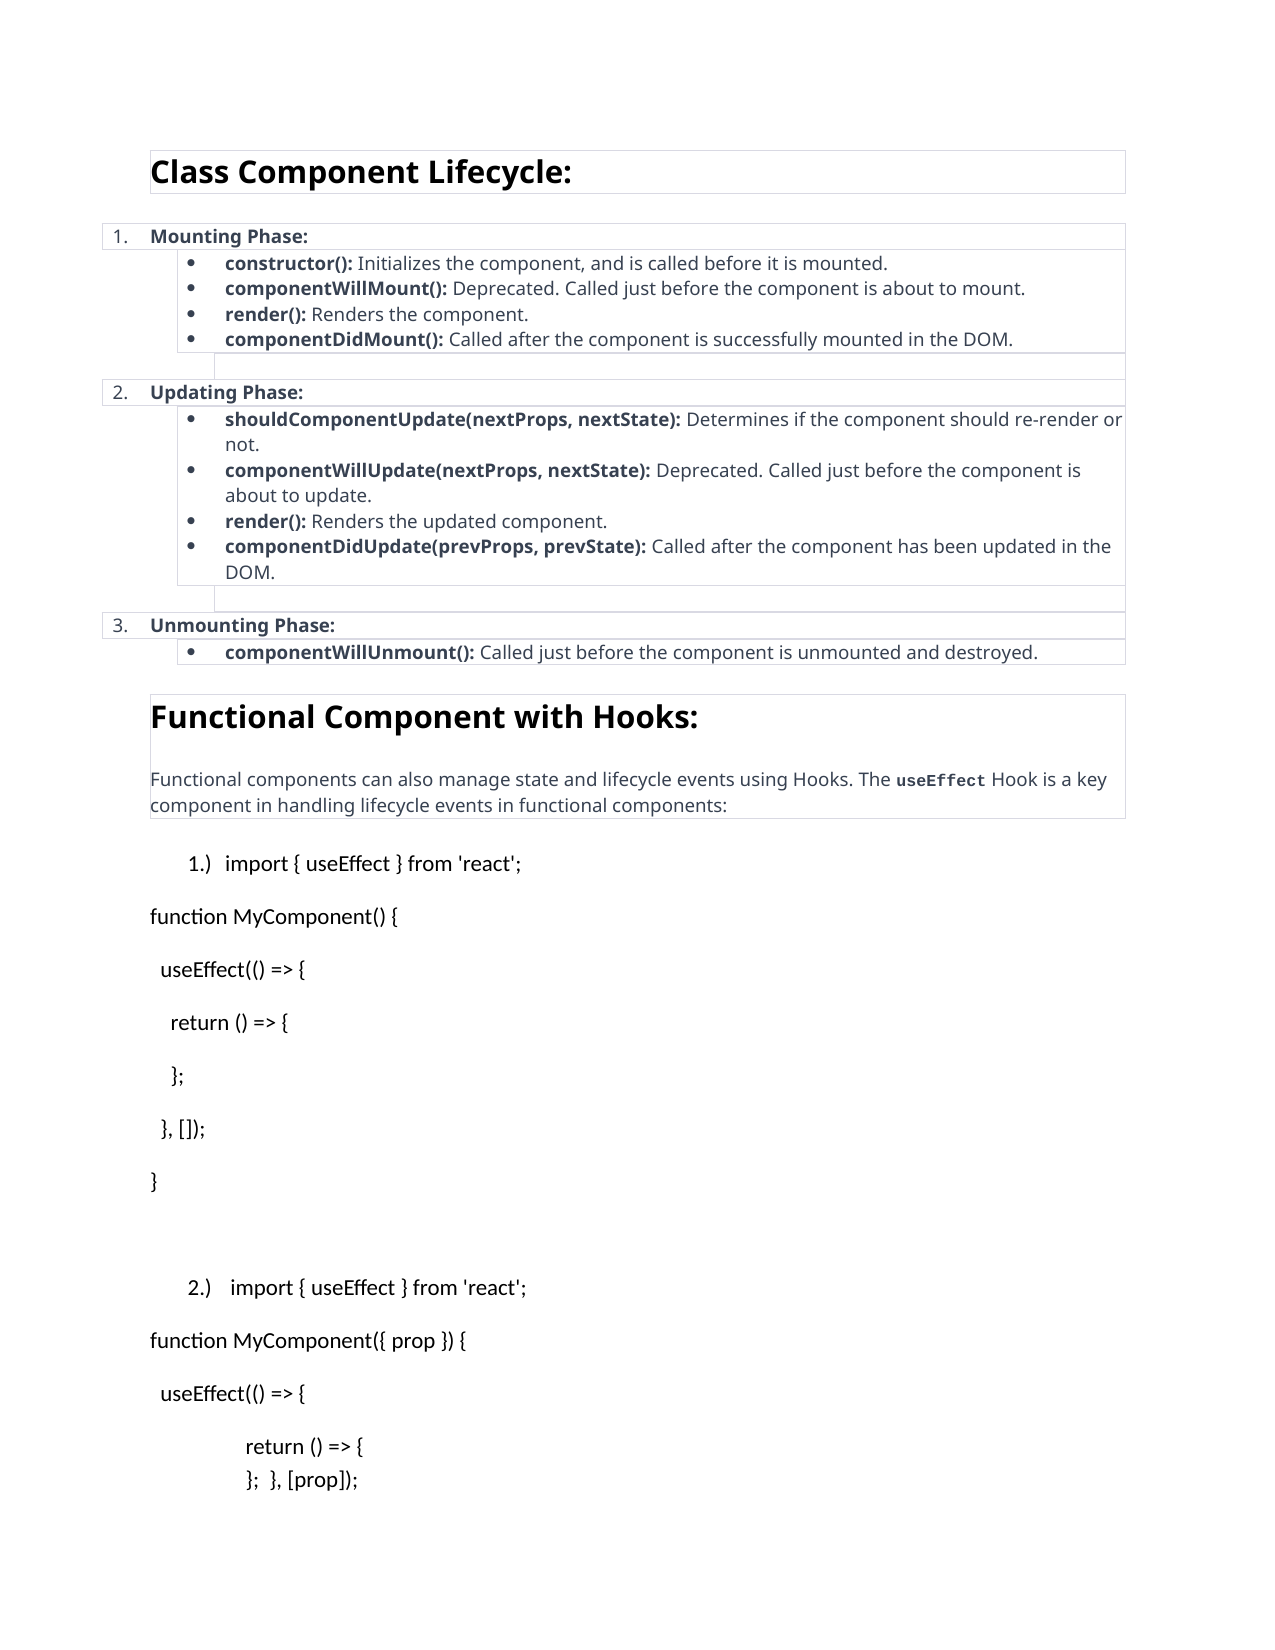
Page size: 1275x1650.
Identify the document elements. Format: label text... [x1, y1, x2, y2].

text return () => { [150, 1008, 1125, 1036]
list constructor(): Initializes the component, and is called before it is mounted. [178, 250, 1125, 275]
list import { useEffect } from 'react'; [187, 849, 1125, 877]
list Unmounting Phase: [103, 613, 1125, 638]
list componentDidMount(): Called after the component is successfully mounted in the DOM. [178, 326, 1125, 352]
list Updating Phase: [103, 380, 1125, 405]
list render(): Renders the component. [178, 300, 1125, 326]
list return () => { [225, 1432, 1125, 1461]
text Functional components can also manage state and lifecycle events using Hooks. The useEffect Hook is a key component in handling lifecycle events in functional components: [151, 766, 1125, 818]
text Functional Component with Hooks: [151, 695, 1125, 737]
text useEffect(() => { [150, 1379, 1125, 1407]
list shouldComponentUpdate(nextProps, nextState): Determines if the component should re-render or not. [178, 407, 1125, 457]
list }; }, [prop]); [225, 1465, 1125, 1493]
list Mounting Phase: [103, 224, 1125, 249]
text } [150, 1167, 1125, 1195]
text useEffect(() => { [150, 955, 1125, 983]
list import { useEffect } from 'react'; [187, 1273, 1125, 1301]
list componentWillUpdate(nextProps, nextState): Deprecated. Called just before the component is about to update. [178, 457, 1125, 508]
list componentWillUnmount(): Called just before the component is unmounted and destroyed. [178, 640, 1125, 664]
list render(): Renders the updated component. [178, 508, 1125, 533]
text }; [150, 1061, 1125, 1089]
text }, []); [150, 1114, 1125, 1142]
text function MyComponent() { [150, 902, 1125, 930]
list componentWillMount(): Deprecated. Called just before the component is about to mount. [178, 275, 1125, 300]
list componentDidUpdate(prevProps, prevState): Called after the component has been updated in the DOM. [178, 533, 1125, 585]
text function MyComponent({ prop }) { [150, 1326, 1125, 1354]
text Class Component Lifecycle: [151, 151, 1125, 193]
